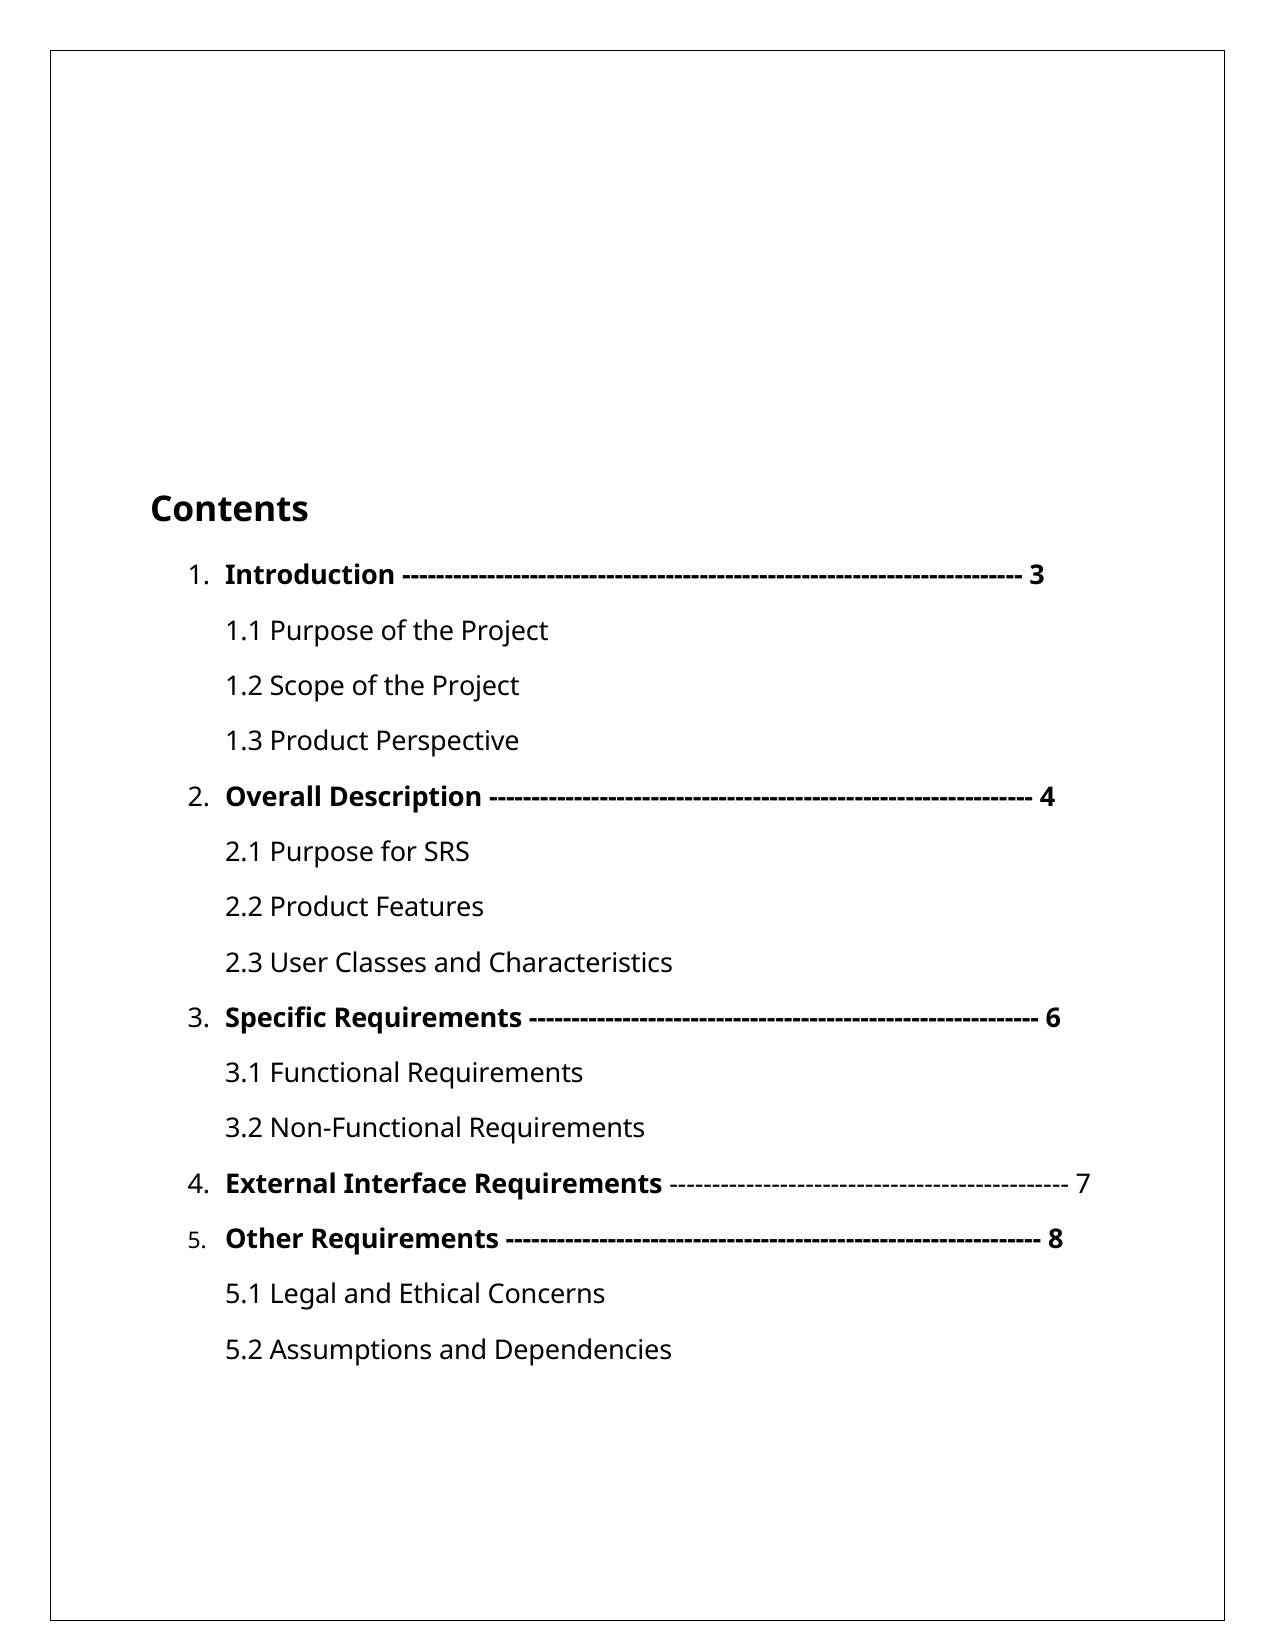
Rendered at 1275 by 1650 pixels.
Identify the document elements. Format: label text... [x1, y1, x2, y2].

list External Interface Requirements ----------------------------------------------- 7 [187, 1164, 1125, 1201]
list Introduction ------------------------------------------------------------------------- 3 1.1 Purpose of the Project 1.2 Scope of the Project 1.3 Product Perspective [187, 556, 1125, 759]
list Other Requirements --------------------------------------------------------------- 8 5.1 Legal and Ethical Concerns 5.2 Assumptions and Dependencies [187, 1219, 1125, 1367]
list Overall Description ---------------------------------------------------------------- 4 2.1 Purpose for SRS 2.2 Product Features 2.3 User Classes and Characteristics [187, 777, 1125, 980]
text Contents [150, 483, 1125, 532]
list Specific Requirements ------------------------------------------------------------ 6 3.1 Functional Requirements 3.2 Non-Functional Requirements [187, 998, 1125, 1146]
